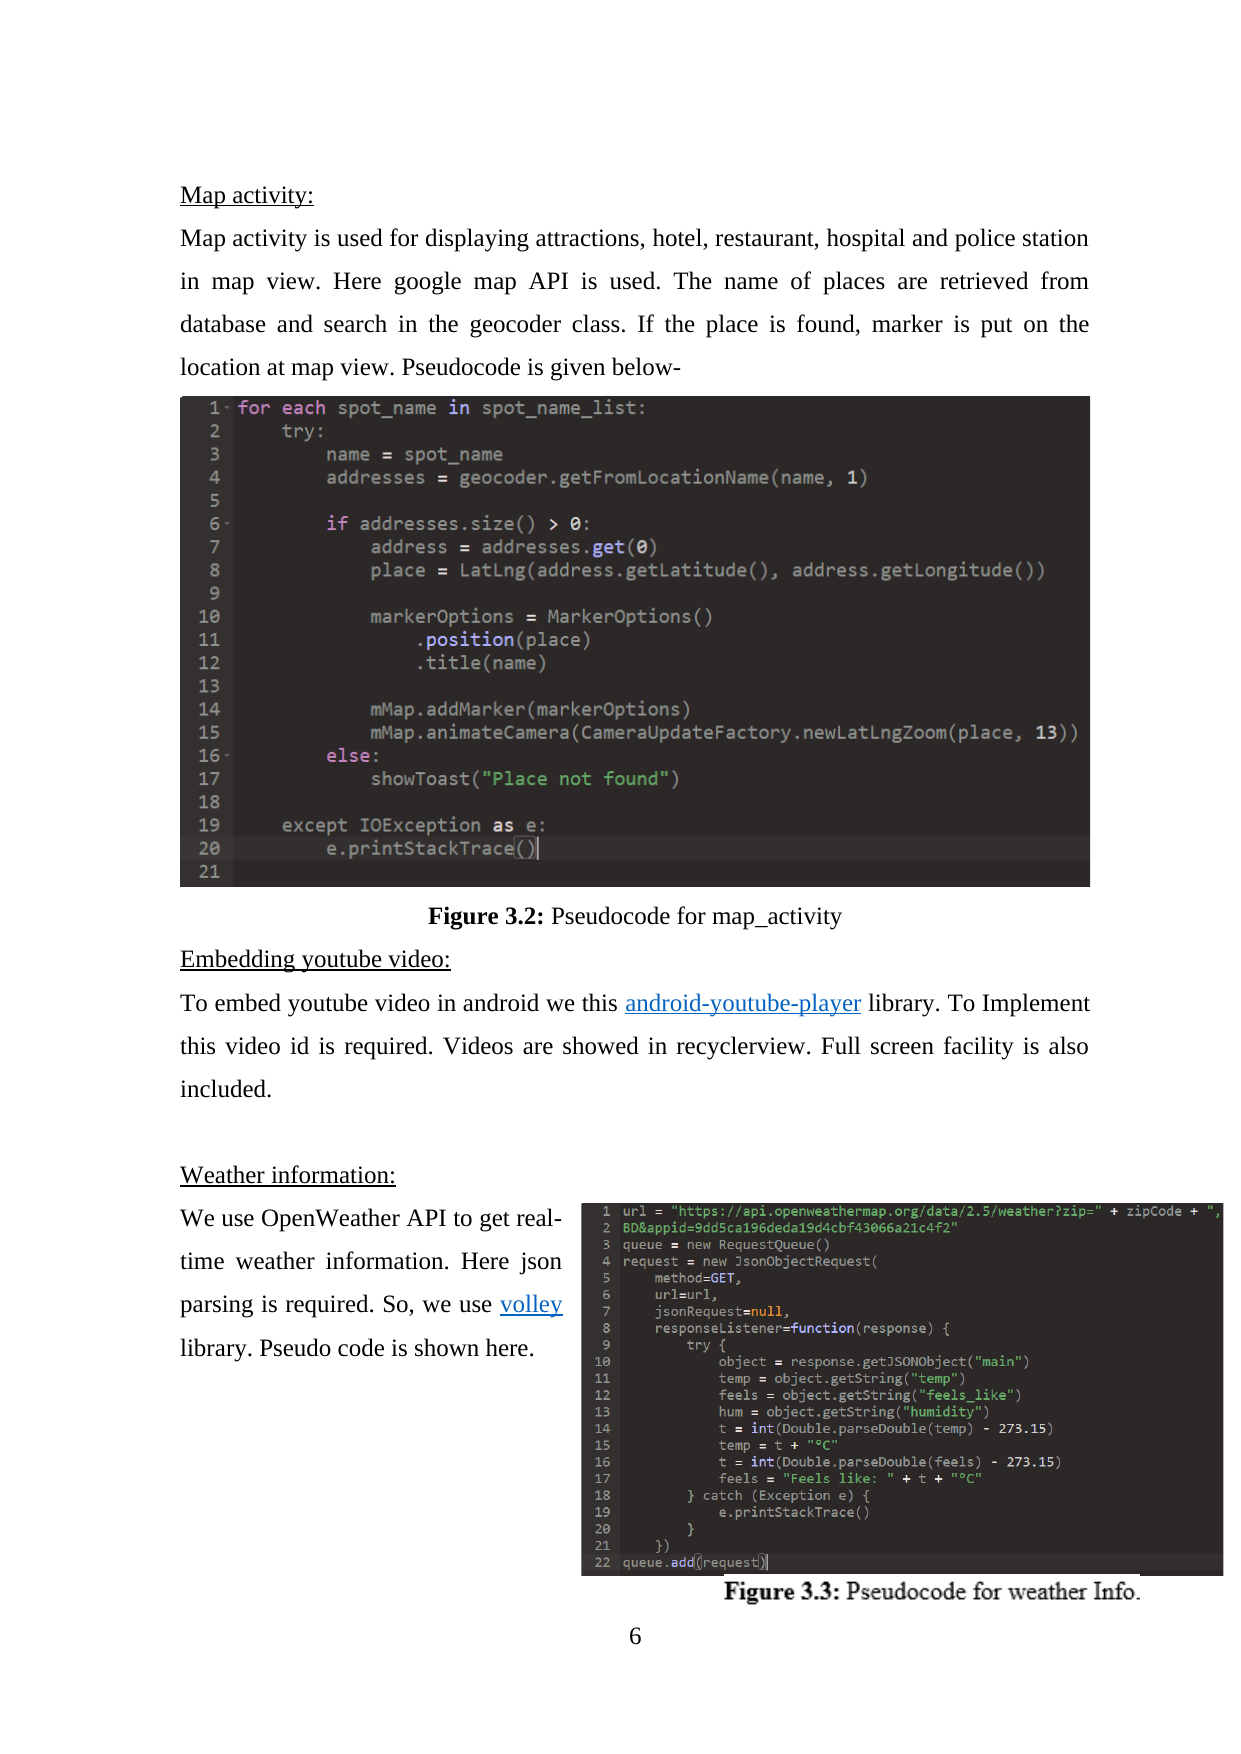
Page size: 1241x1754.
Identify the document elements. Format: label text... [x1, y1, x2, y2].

picture [581, 1203, 1224, 1611]
text Weather information: [180, 1160, 1090, 1189]
text Embedding youtube video: [180, 944, 1090, 973]
text To embed youtube video in android we this android-youtube-player library. To Implement this video id is required. Videos are showed in recyclerview. Full screen facility is also included. [180, 988, 1090, 1103]
text Map activity is used for displaying attractions, hotel, restaurant, hospital and police station in map view. Here google map API is used. The name of places are retrieved from database and search in the geocoder class. If the place is found, marker is put on the location at map view. Pseudocode is given below- [180, 223, 1090, 381]
text Figure 3.2: Pseudocode for map_activity [180, 901, 1090, 930]
text Map activity: [180, 180, 1090, 209]
text We use OpenWeather API to get real-time weather information. Here json parsing is required. So, we use volley library. Pseudo code is shown here. [180, 1203, 581, 1361]
picture [180, 395, 1091, 887]
